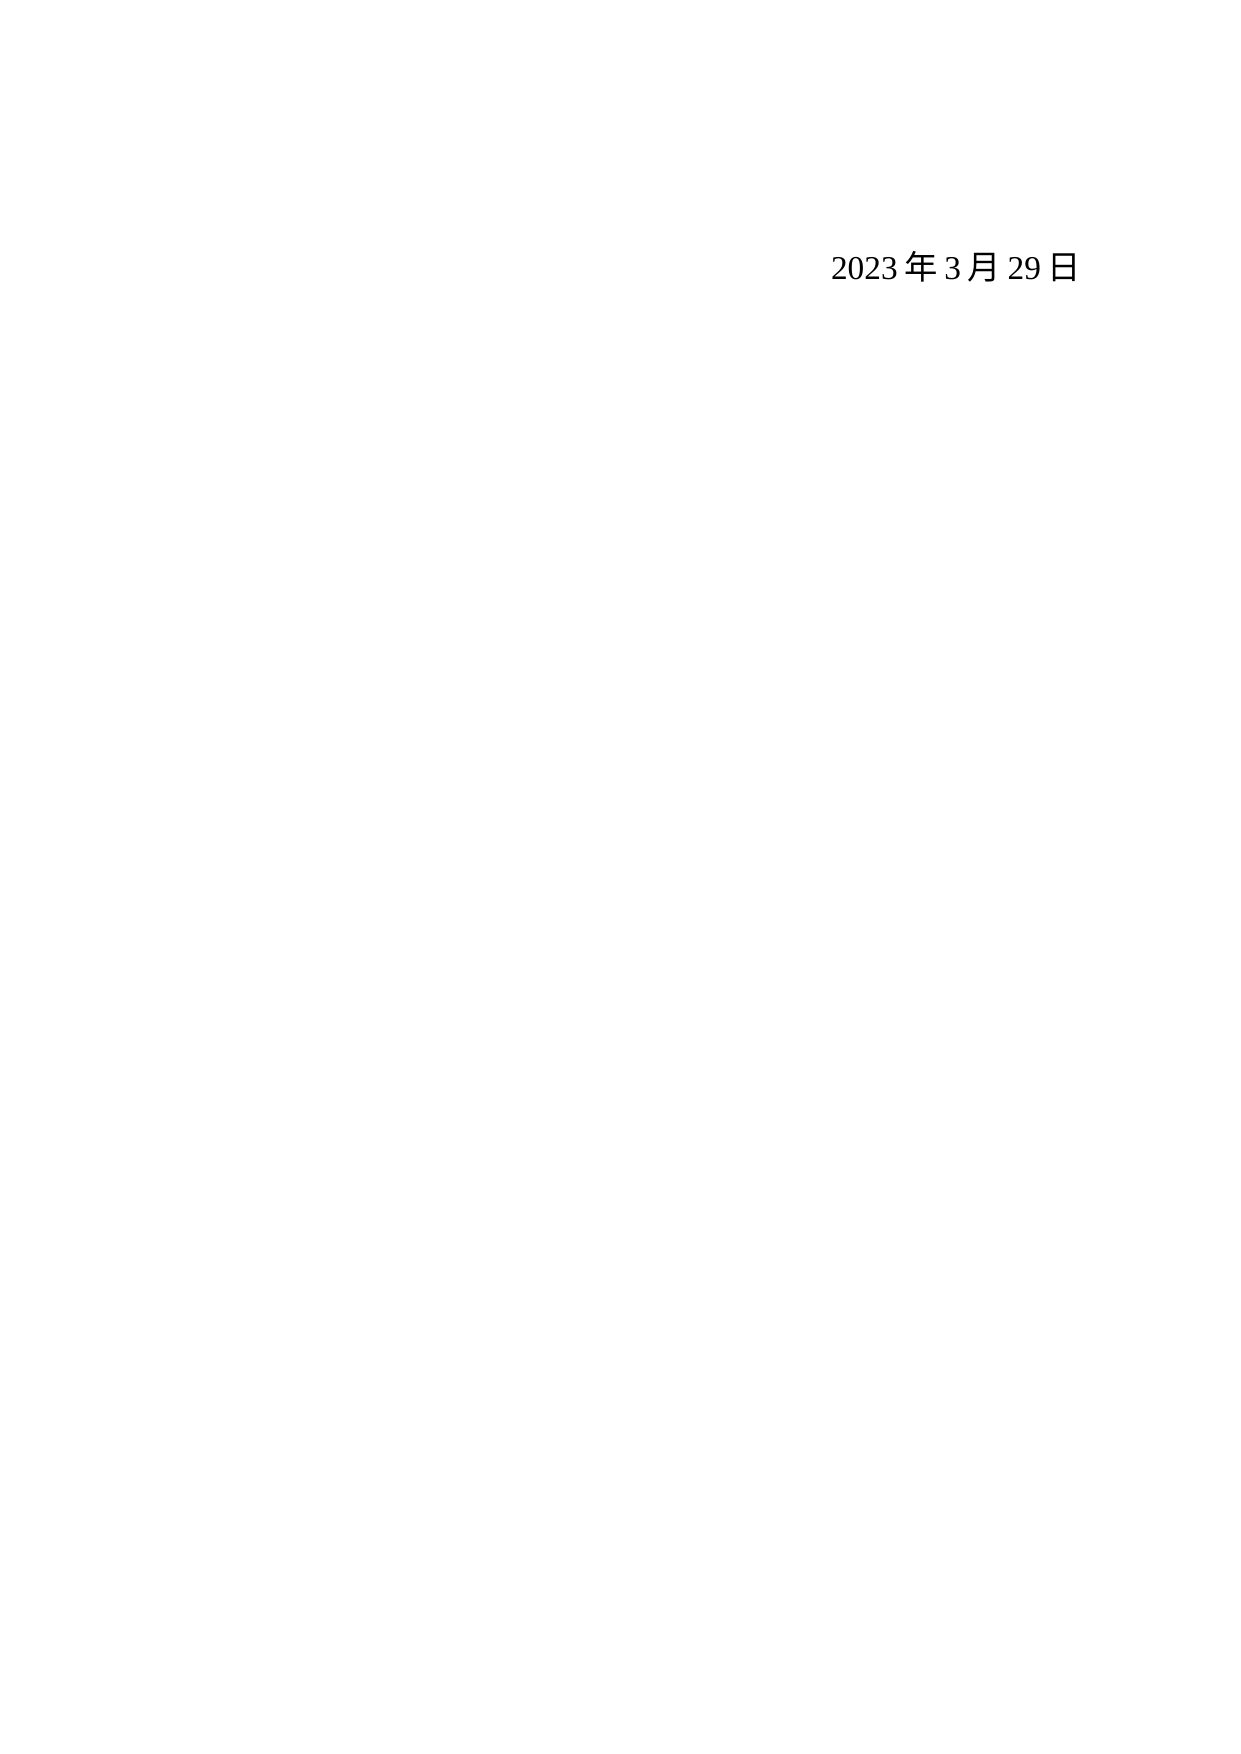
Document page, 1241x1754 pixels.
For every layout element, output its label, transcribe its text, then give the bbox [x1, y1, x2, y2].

text 2023年3月29日 [159, 233, 1081, 298]
